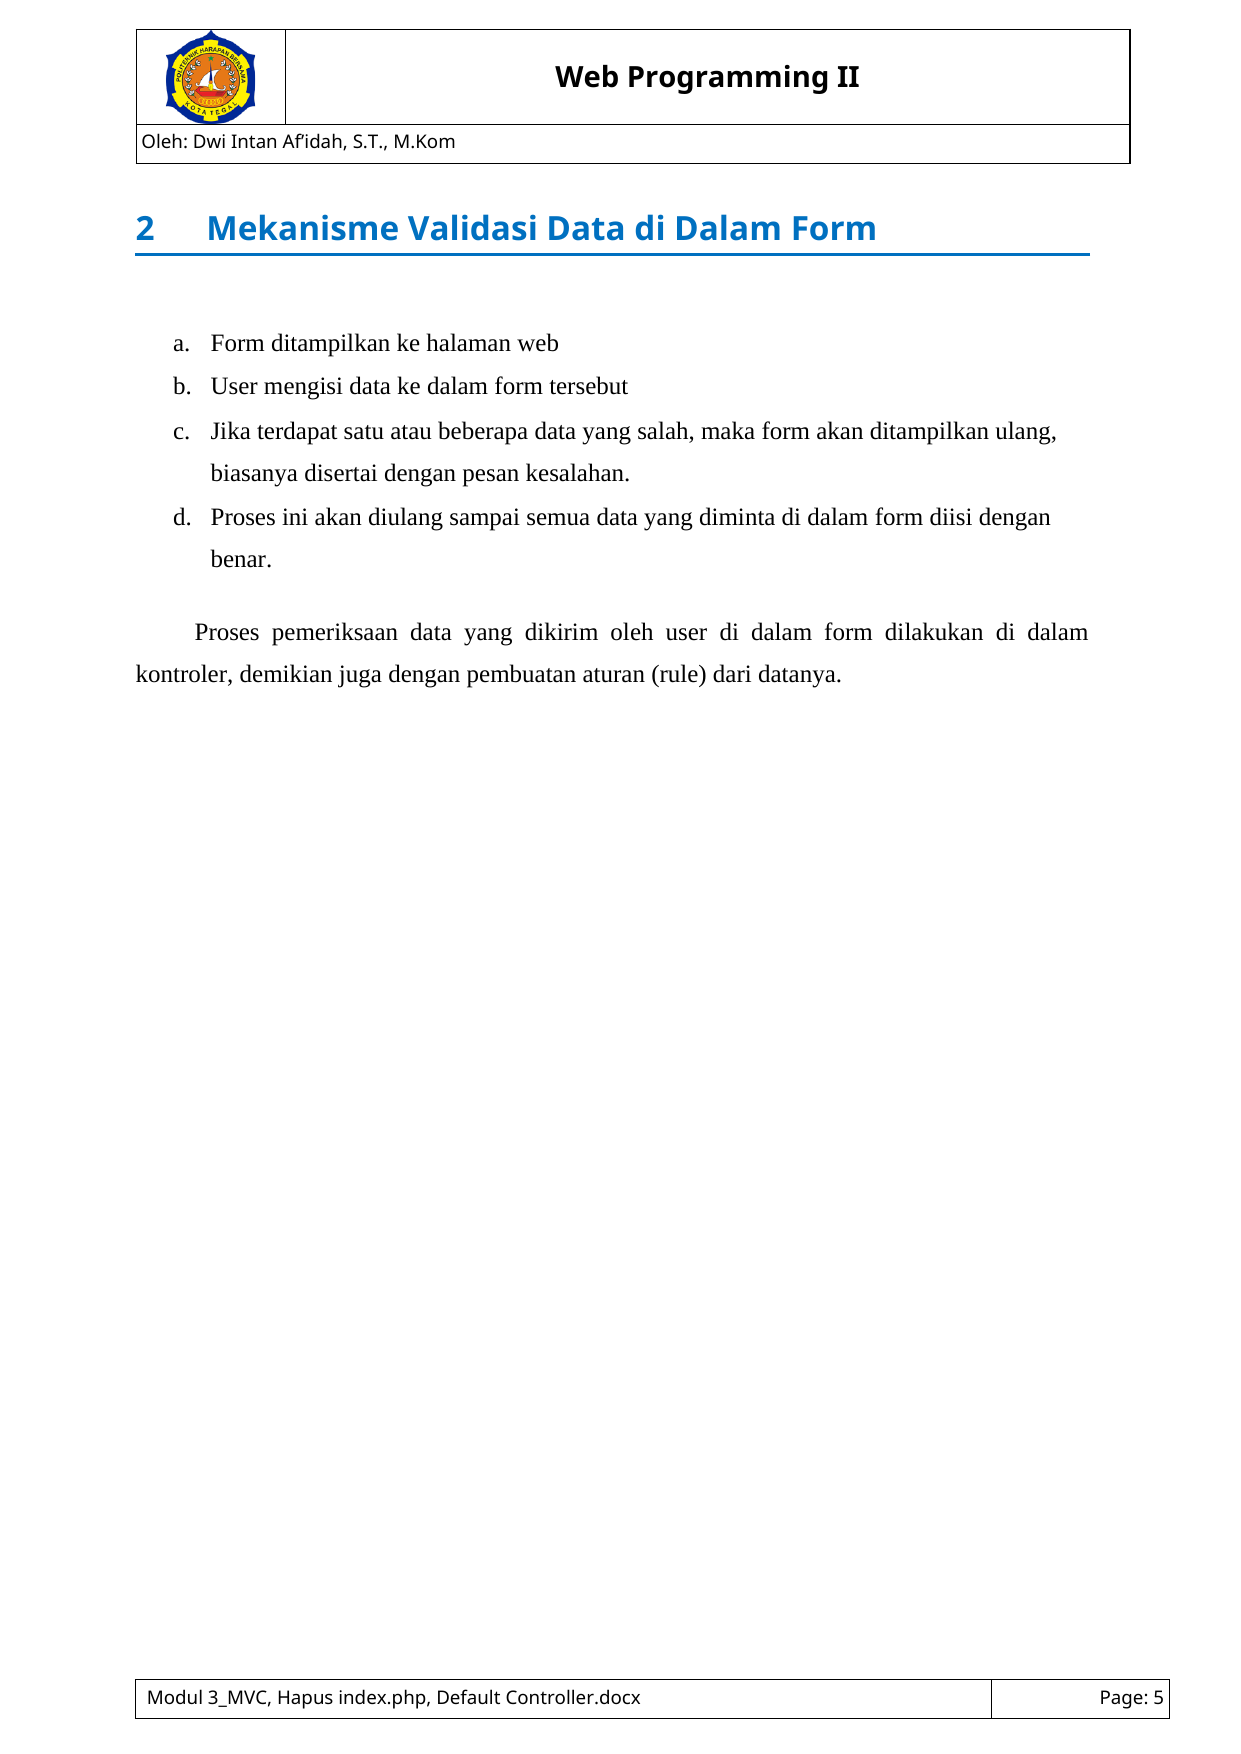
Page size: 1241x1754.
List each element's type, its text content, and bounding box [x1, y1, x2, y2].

subtitle Mekanisme Validasi Data di Dalam Form [135, 205, 1090, 253]
list Form ditampilkan ke halaman web [173, 328, 1090, 357]
picture [165, 29, 256, 124]
text Proses pemeriksaan data yang dikirim oleh user di dalam form dilakukan di dalam kontroler, demikian juga dengan pembuatan aturan (rule) dari datanya. [135, 617, 1089, 688]
list User mengisi data ke dalam form tersebut [173, 371, 1090, 400]
list Proses ini akan diulang sampai semua data yang diminta di dalam form diisi dengan benar. [173, 502, 1089, 572]
list Jika terdapat satu atau beberapa data yang salah, maka form akan ditampilkan ulang, biasanya disertai dengan pesan kesalahan. [173, 416, 1089, 486]
